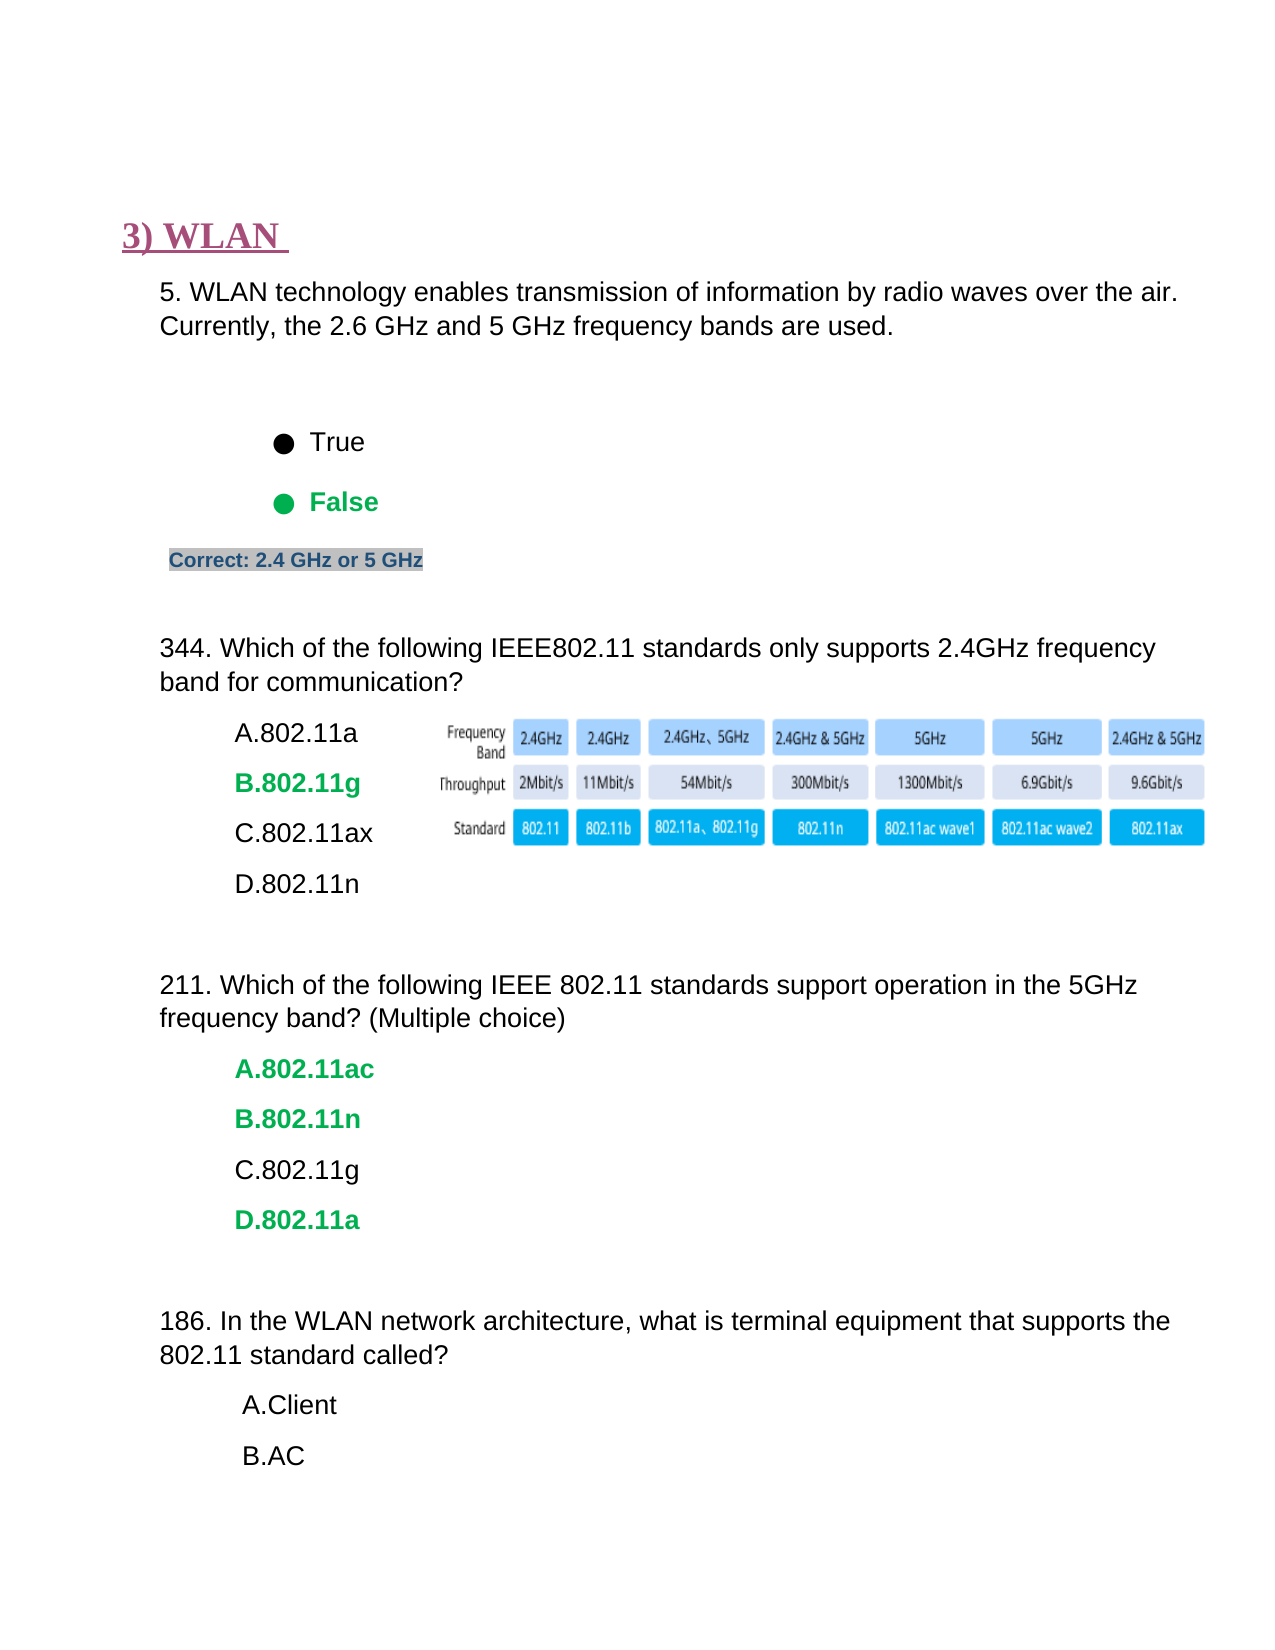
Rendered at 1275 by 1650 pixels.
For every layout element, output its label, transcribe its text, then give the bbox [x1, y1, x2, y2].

text 211. Which of the following IEEE 802.11 standards support operation in the 5GHz frequency band? (Multiple choice) [159, 969, 1200, 1034]
text 5. WLAN technology enables transmission of information by radio waves over the air. Currently, the 2.6 GHz and 5 GHz frequency bands are used. [159, 276, 1200, 341]
text B.802.11n [234, 1103, 1200, 1134]
text C.802.11g [234, 1154, 1200, 1185]
list False [272, 471, 1200, 526]
text C.802.11ax [234, 817, 1200, 849]
text B.AC [234, 1439, 1200, 1471]
text 3) WLAN [122, 213, 1200, 256]
text Correct: 2.4 GHz or 5 GHz [169, 547, 1200, 571]
text B.802.11g [234, 767, 1200, 798]
list True [272, 411, 1200, 467]
text D.802.11a [234, 1204, 1200, 1235]
text 344. Which of the following IEEE802.11 standards only supports 2.4GHz frequency band for communication? [159, 632, 1200, 697]
text A.802.11a [234, 717, 1200, 748]
text 186. In the WLAN network architecture, what is terminal equipment that supports the 802.11 standard called? [159, 1305, 1200, 1370]
picture [440, 713, 1209, 852]
text A.Client [234, 1389, 1200, 1420]
text A.802.11ac [234, 1053, 1200, 1084]
text D.802.11n [234, 868, 1200, 899]
